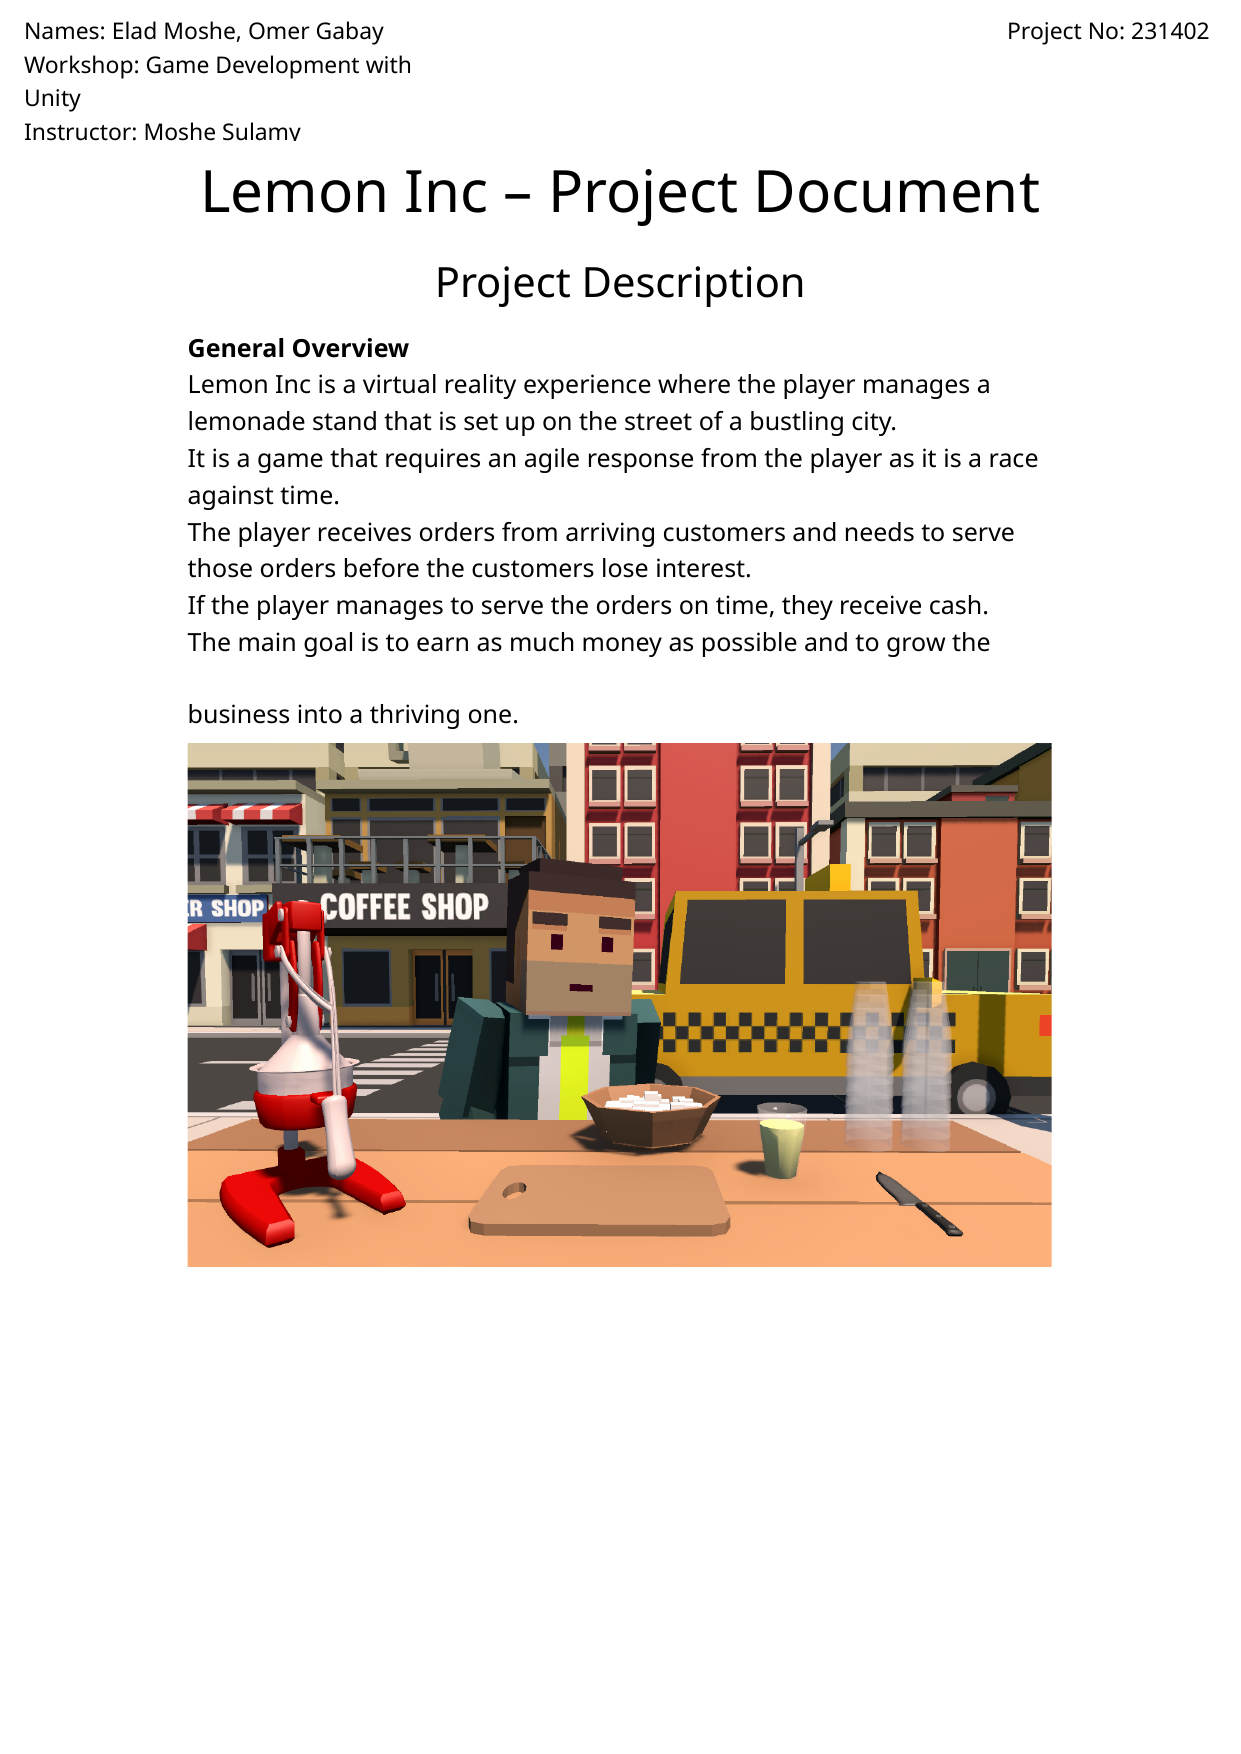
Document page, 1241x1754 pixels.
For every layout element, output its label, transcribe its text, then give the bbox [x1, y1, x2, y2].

picture [187, 743, 1052, 1267]
text Lemon Inc – Project Document [187, 150, 1053, 229]
text Project Description [187, 252, 1053, 309]
